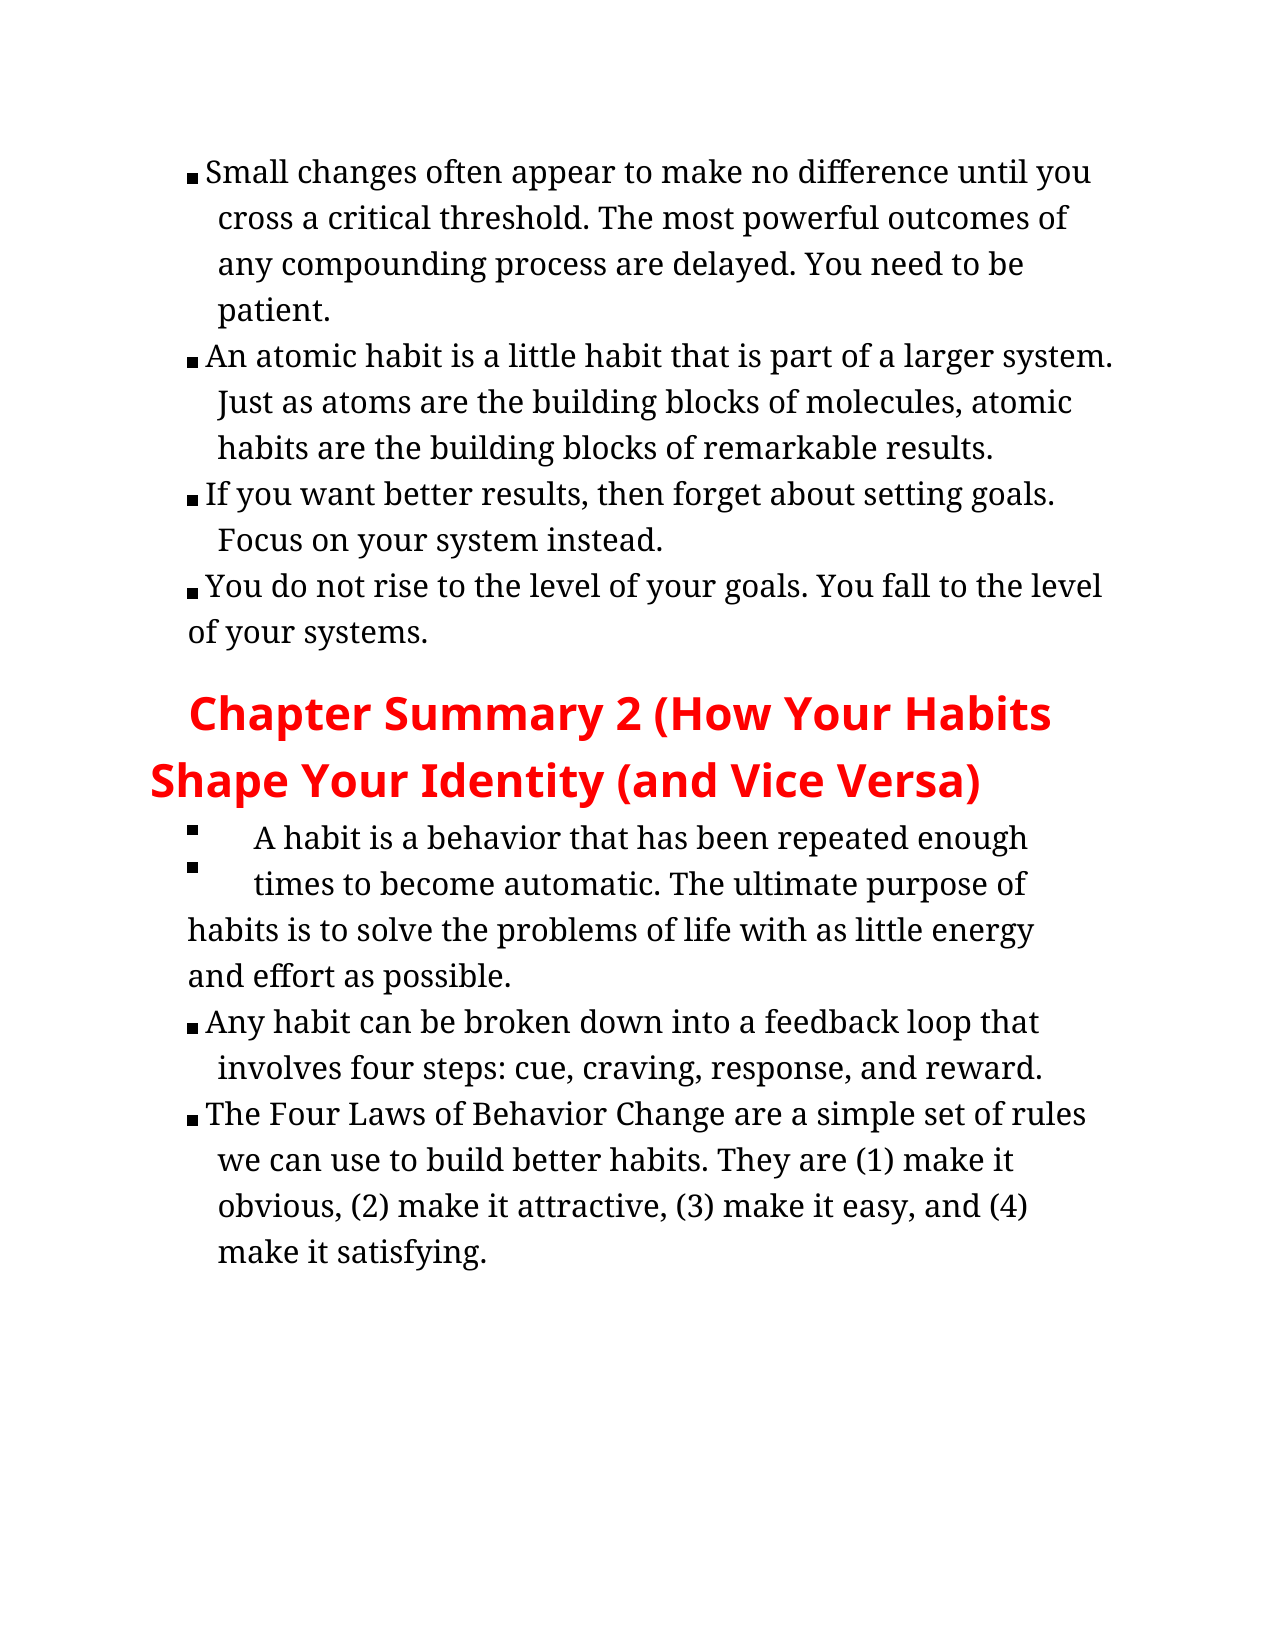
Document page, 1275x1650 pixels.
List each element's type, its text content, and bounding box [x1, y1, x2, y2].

text Small changes often appear to make no difference until you cross a critical threshold. The most powerful outcomes of any compounding process are delayed. You need to be patient. [187, 150, 1115, 330]
text You do not rise to the level of your goals. You fall to the level of your systems. [187, 564, 1115, 653]
subtitle Chapter Summary 2 (How Your Habits Shape Your Identity (and Vice Versa) [150, 681, 1125, 811]
text An atomic habit is a little habit that is part of a larger system. Just as atoms are the building blocks of molecules, atomic habits are the building blocks of remarkable results. [187, 334, 1115, 468]
text Any habit can be broken down into a feedback loop that involves four steps: cue, craving, response, and reward. [187, 1000, 1115, 1088]
text The Four Laws of Behavior Change are a simple set of rules we can use to build better habits. They are (1) make it obvious, (2) make it attractive, (3) make it easy, and (4) make it satisfying. [187, 1092, 1115, 1272]
text If you want better results, then forget about setting goals. Focus on your system instead. [187, 472, 1115, 561]
text A habit is a behavior that has been repeated enough times to become automatic. The ultimate purpose of habits is to solve the problems of life with as little energy and effort as possible. [187, 816, 1097, 996]
